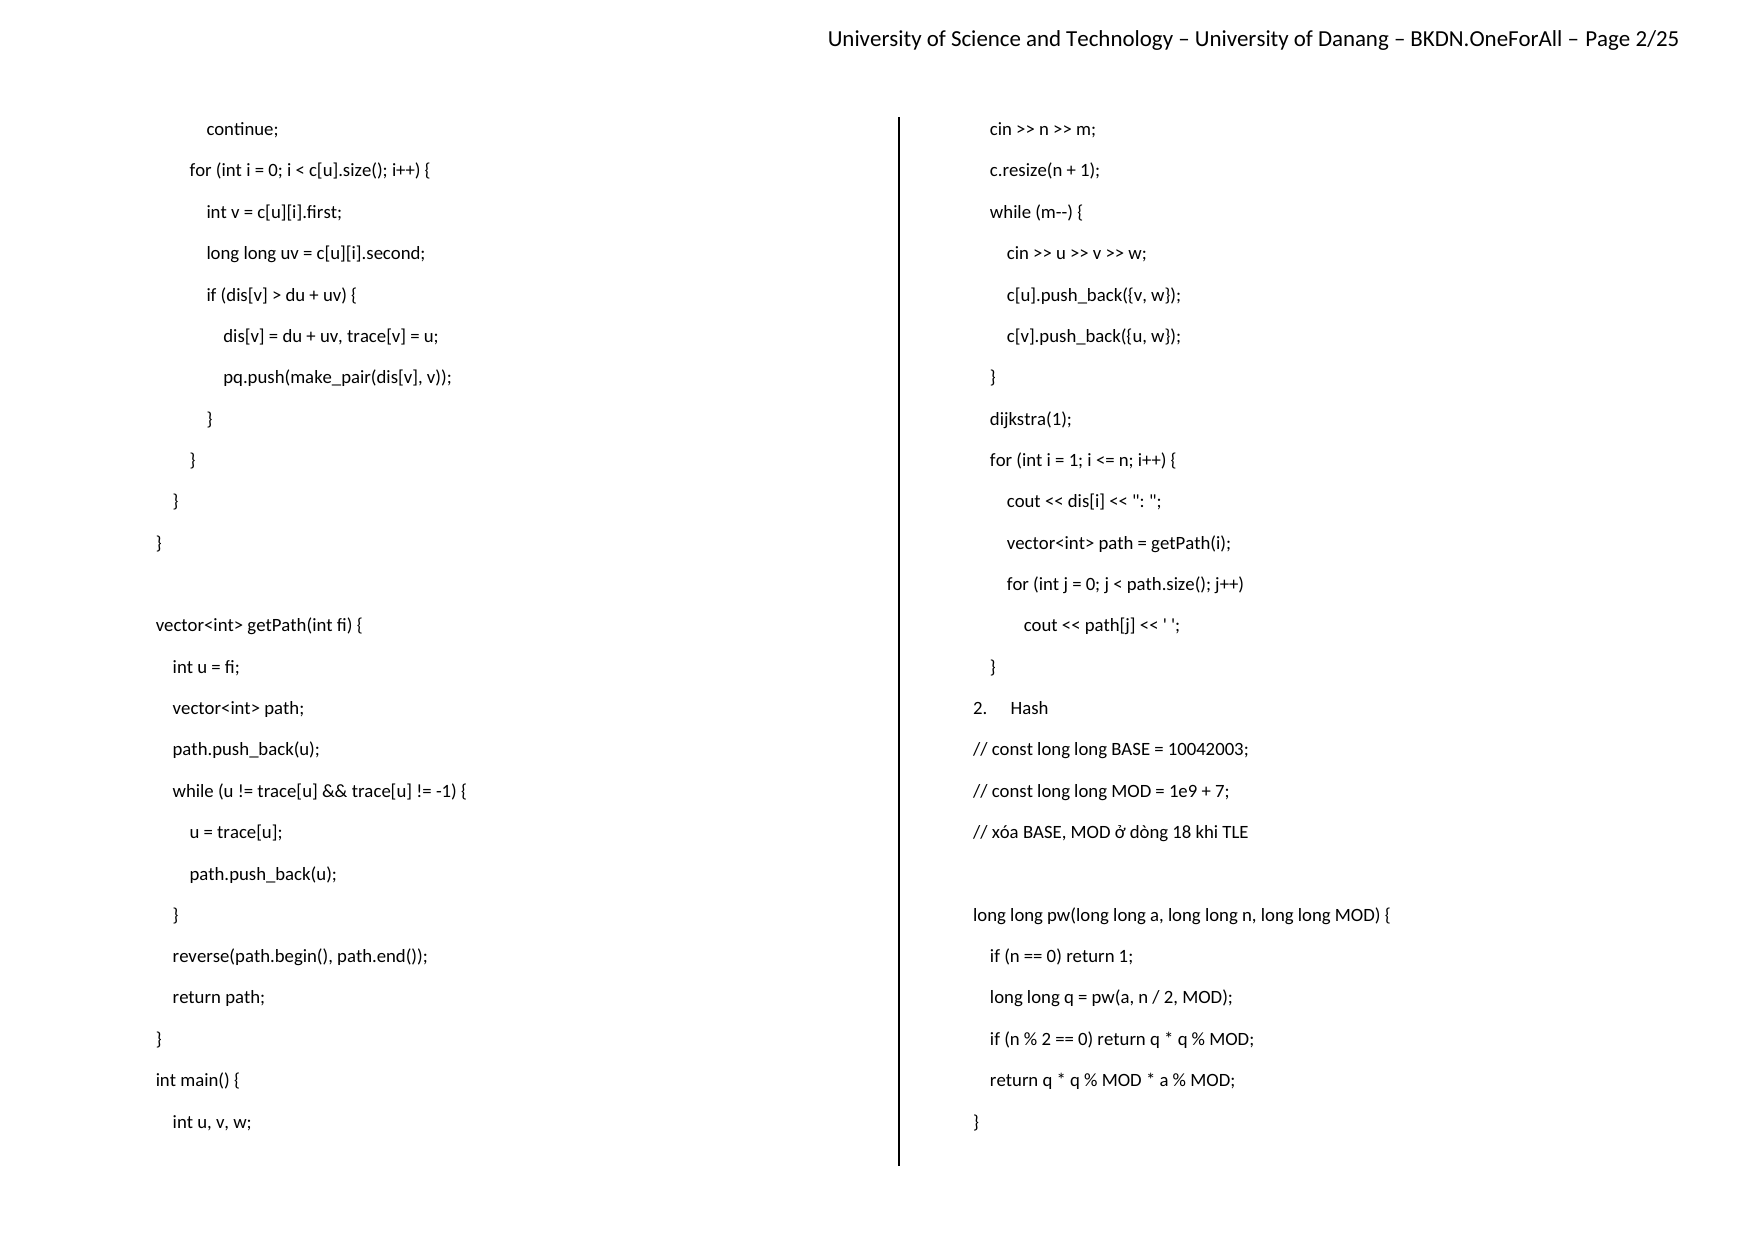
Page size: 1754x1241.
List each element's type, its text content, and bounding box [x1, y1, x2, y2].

text int v = c[u][i].first; [156, 200, 862, 223]
text } [973, 1110, 1679, 1133]
text } [156, 1027, 862, 1050]
text long long uv = c[u][i].second; [156, 241, 862, 264]
text return q * q % MOD * a % MOD; [973, 1068, 1679, 1091]
text for (int j = 0; j < path.size(); j++) [973, 572, 1679, 595]
text cin >> u >> v >> w; [973, 241, 1679, 264]
text cout << path[j] << ' '; [973, 613, 1679, 636]
text while (m--) { [973, 200, 1679, 223]
text } [973, 365, 1679, 388]
text if (n % 2 == 0) return q * q % MOD; [973, 1027, 1679, 1050]
text } [156, 448, 862, 471]
text c.resize(n + 1); [973, 159, 1679, 182]
text cin >> n >> m; [973, 117, 1679, 140]
text if (dis[v] > du + uv) { [156, 283, 862, 306]
text return path; [156, 986, 862, 1009]
text for (int i = 1; i <= n; i++) { [973, 448, 1679, 471]
text // xóa BASE, MOD ở dòng 18 khi TLE [973, 820, 1679, 843]
text vector<int> path = getPath(i); [973, 531, 1679, 554]
text for (int i = 0; i < c[u].size(); i++) { [156, 159, 862, 182]
text c[u].push_back({v, w}); [973, 283, 1679, 306]
text } [156, 903, 862, 926]
text dijkstra(1); [973, 407, 1679, 430]
text } [156, 407, 862, 430]
text int main() { [156, 1068, 862, 1091]
text int u = fi; [156, 655, 862, 678]
text } [156, 489, 862, 512]
text dis[v] = du + uv, trace[v] = u; [156, 324, 862, 347]
text long long q = pw(a, n / 2, MOD); [973, 986, 1679, 1009]
list Hash [973, 696, 1679, 719]
text reverse(path.begin(), path.end()); [156, 944, 862, 967]
text c[v].push_back({u, w}); [973, 324, 1679, 347]
text if (n == 0) return 1; [973, 944, 1679, 967]
text path.push_back(u); [156, 738, 862, 761]
text vector<int> path; [156, 696, 862, 719]
text cout << dis[i] << ": "; [973, 489, 1679, 512]
text pq.push(make_pair(dis[v], v)); [156, 365, 862, 388]
text } [973, 655, 1679, 678]
text int u, v, w; [156, 1110, 862, 1133]
text long long pw(long long a, long long n, long long MOD) { [973, 903, 1679, 926]
text while (u != trace[u] && trace[u] != -1) { [156, 779, 862, 802]
text vector<int> getPath(int fi) { [156, 613, 862, 636]
text // const long long BASE = 10042003; [973, 738, 1679, 761]
text u = trace[u]; [156, 820, 862, 843]
text continue; [156, 117, 862, 140]
text } [156, 531, 862, 554]
text // const long long MOD = 1e9 + 7; [973, 779, 1679, 802]
text path.push_back(u); [156, 862, 862, 884]
